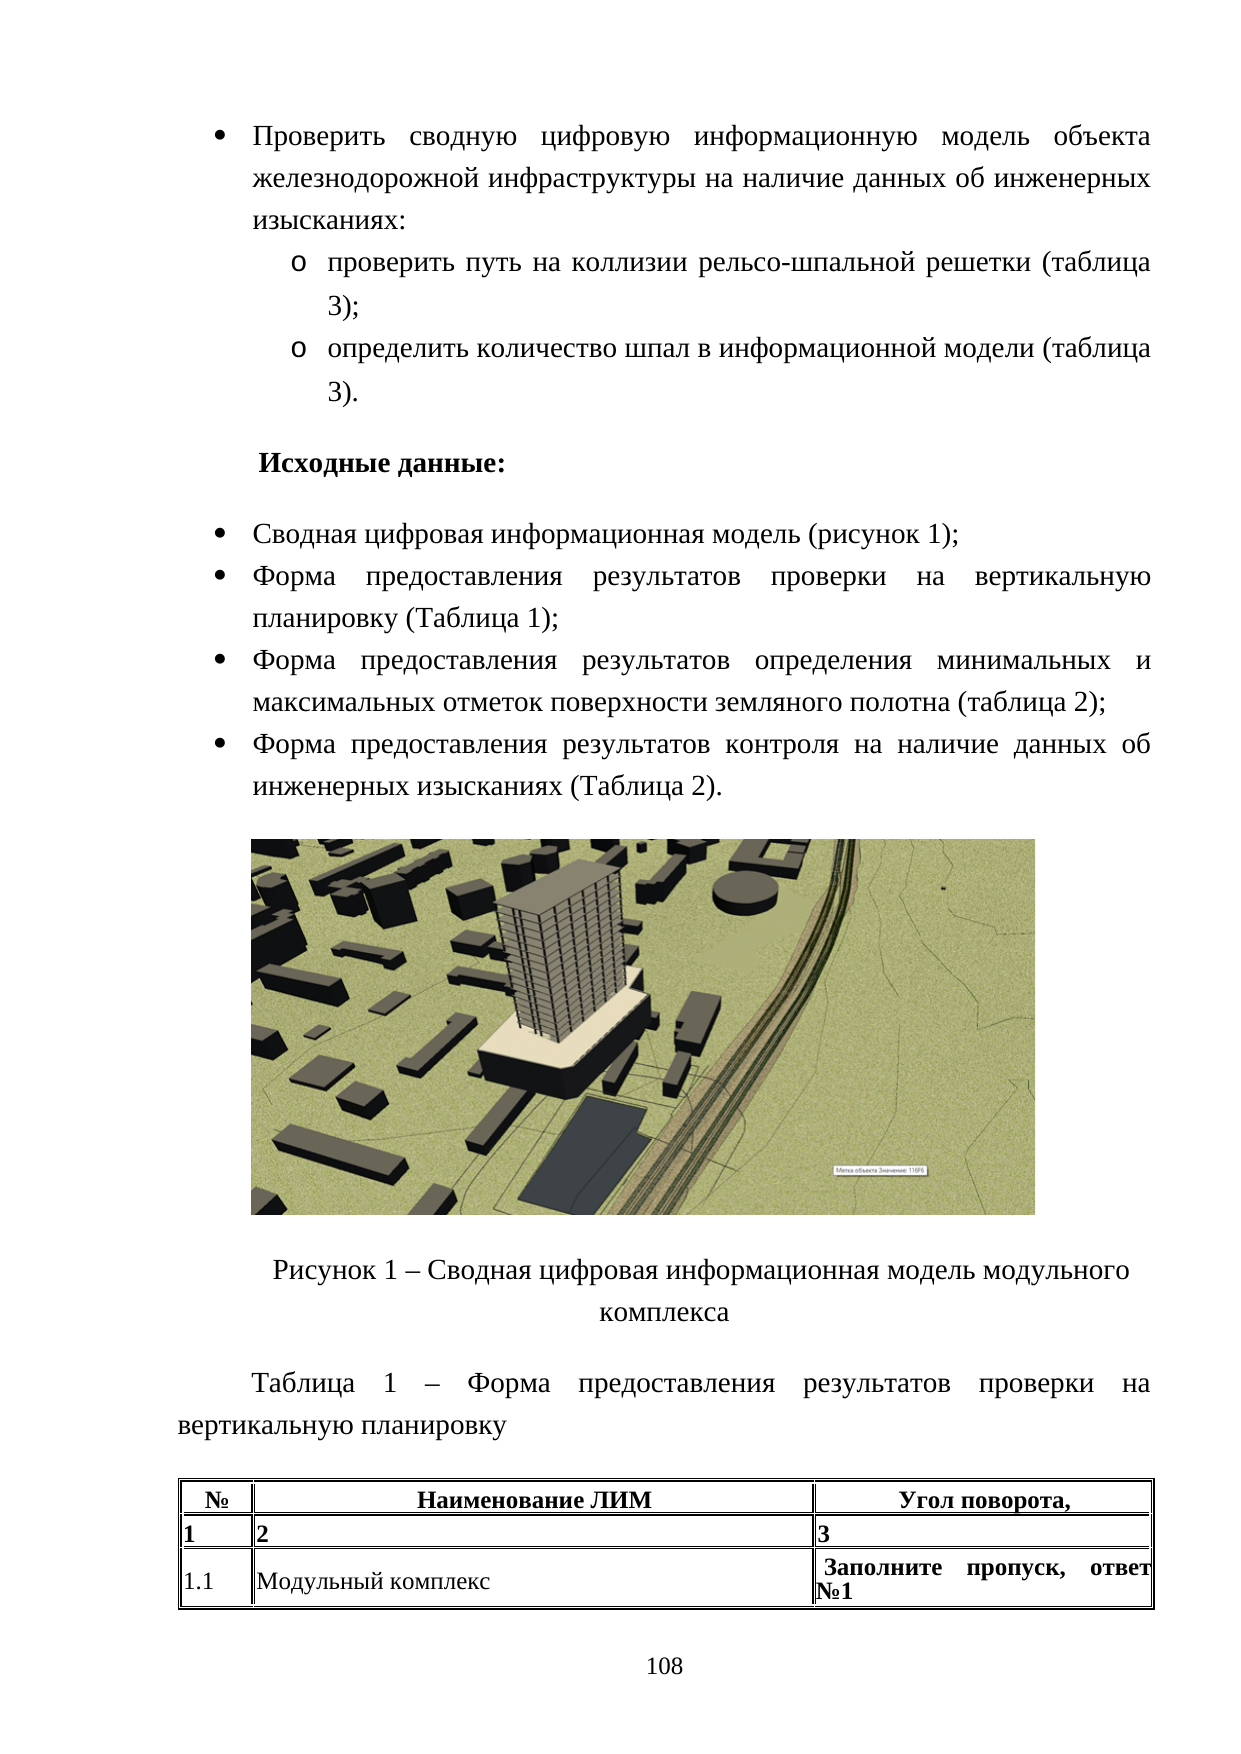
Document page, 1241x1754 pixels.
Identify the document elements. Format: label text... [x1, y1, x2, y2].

list Форма предоставления результатов контроля на наличие данных об инженерных изысканиях (Таблица 2). [215, 726, 1152, 802]
list Форма предоставления результатов проверки на вертикальную планировку (Таблица 1); [215, 558, 1152, 634]
text Рисунок 1 – Сводная цифровая информационная модель модульного комплекса [177, 1252, 1152, 1328]
list Форма предоставления результатов определения минимальных и максимальных отметок поверхности земляного полотна (таблица 2); [215, 642, 1152, 718]
list Сводная цифровая информационная модель (рисунок 1); [215, 517, 1152, 550]
text Исходные данные: [177, 446, 1152, 479]
text Таблица 1 – Форма предоставления результатов проверки на вертикальную планировку [177, 1365, 1152, 1441]
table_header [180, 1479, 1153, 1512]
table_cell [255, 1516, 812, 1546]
list проверить путь на коллизии рельсо-шпальной решетки (таблица 3); [290, 244, 1152, 322]
list Проверить сводную цифровую информационную модель объекта железнодорожной инфраструктуры на наличие данных об инженерных изысканиях: [215, 118, 1152, 236]
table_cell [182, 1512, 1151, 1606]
list определить количество шпал в информационной модели (таблица 3). [290, 330, 1152, 408]
picture [251, 839, 1036, 1215]
